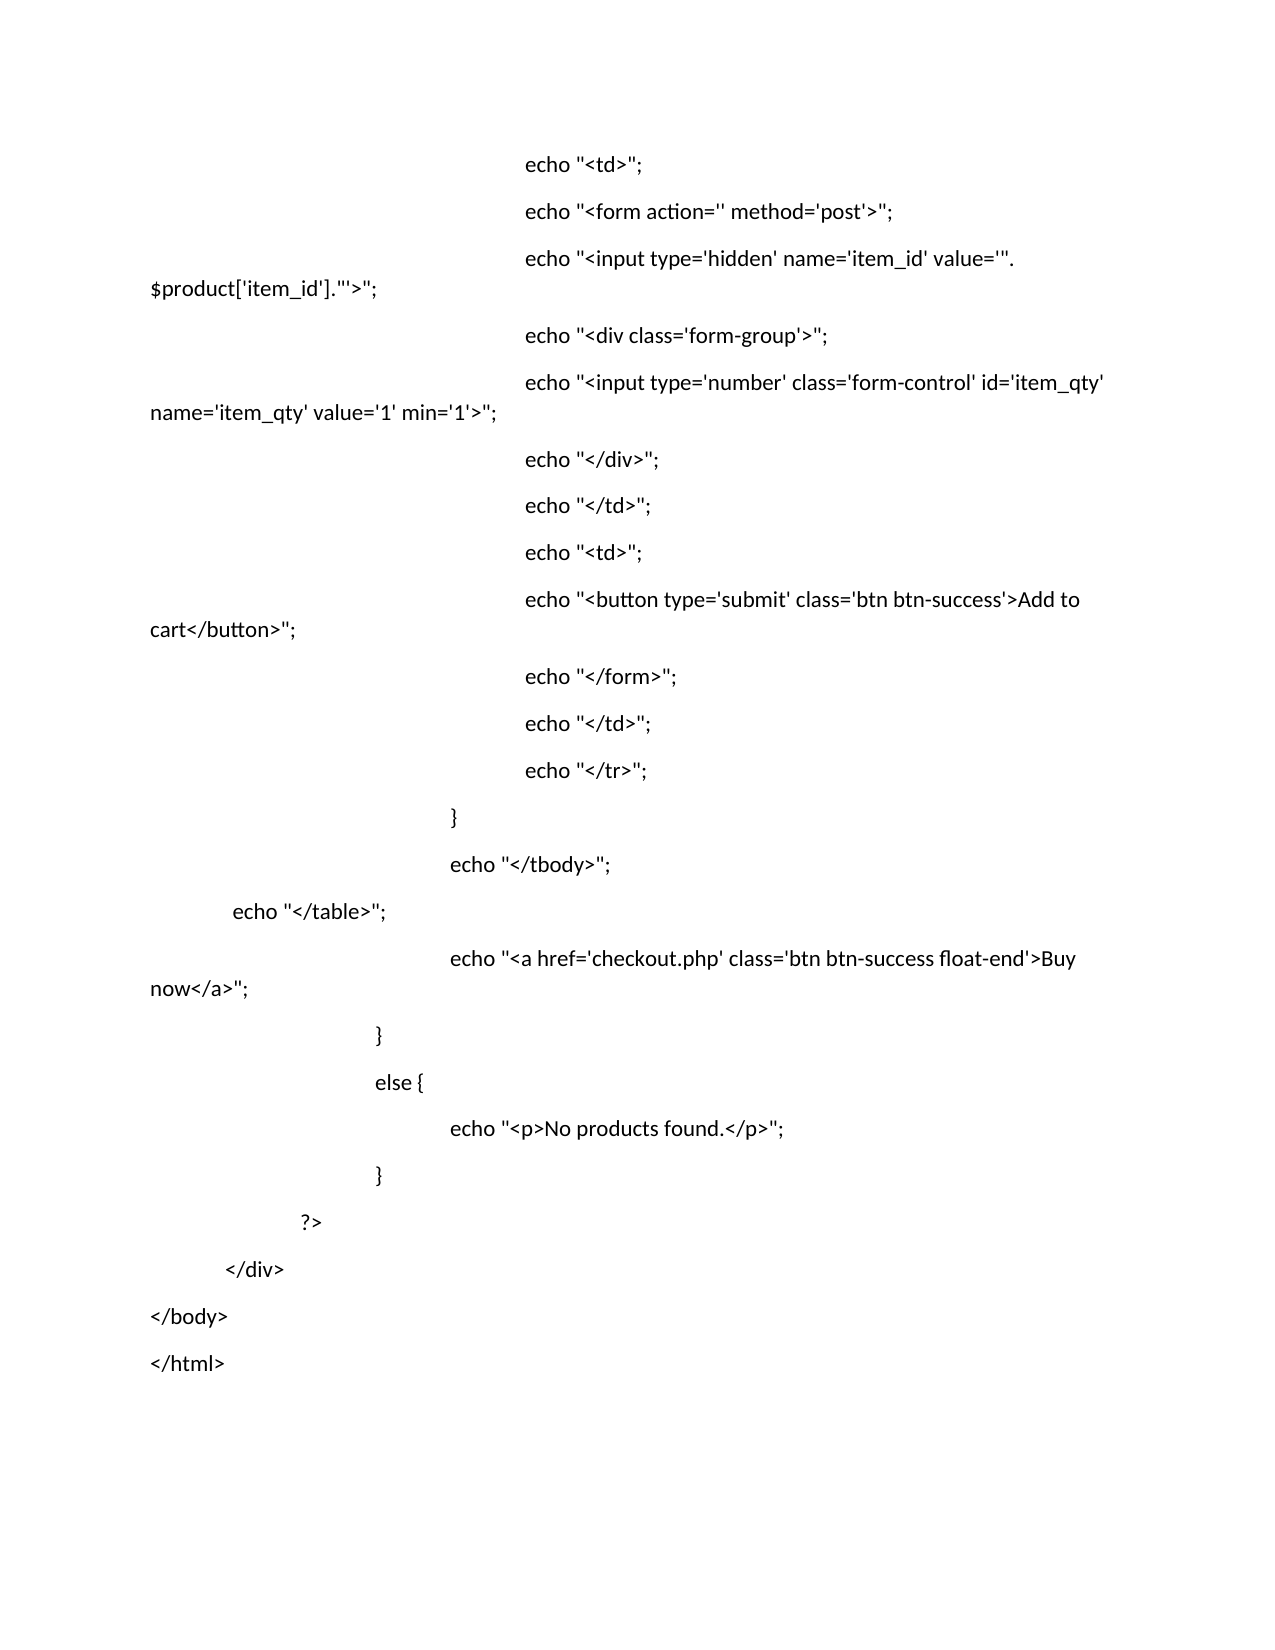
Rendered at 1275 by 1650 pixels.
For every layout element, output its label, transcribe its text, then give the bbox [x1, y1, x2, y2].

text echo "</tbody>"; [150, 850, 1125, 878]
text echo "<form action='' method='post'>"; [150, 197, 1125, 225]
text echo "<div class='form-group'>"; [150, 321, 1125, 349]
text echo "<p>No products found.</p>"; [150, 1114, 1125, 1143]
text echo "<input type='number' class='form-control' id='item_qty' name='item_qty' value='1' min='1'>"; [150, 368, 1125, 426]
text echo "</td>"; [150, 492, 1125, 520]
text } [150, 1021, 1125, 1049]
text </html> [150, 1349, 1125, 1377]
text echo "<button type='submit' class='btn btn-success'>Add to cart</button>"; [150, 585, 1125, 644]
text </body> [150, 1302, 1125, 1330]
text echo "</tr>"; [150, 756, 1125, 784]
text </div> [150, 1255, 1125, 1283]
text echo "</div>"; [150, 445, 1125, 473]
text echo "<a href='checkout.php' class='btn btn-success float-end'>Buy now</a>"; [150, 944, 1125, 1002]
text ?> [150, 1208, 1125, 1236]
text echo "</form>"; [150, 662, 1125, 691]
text } [150, 1161, 1125, 1189]
text } [150, 803, 1125, 831]
text echo "<td>"; [150, 150, 1125, 178]
text else { [150, 1068, 1125, 1096]
text echo "<input type='hidden' name='item_id' value='".$product['item_id']."'>"; [150, 244, 1125, 302]
text echo "<td>"; [150, 538, 1125, 567]
text echo "</table>"; [150, 897, 1125, 925]
text echo "</td>"; [150, 709, 1125, 737]
